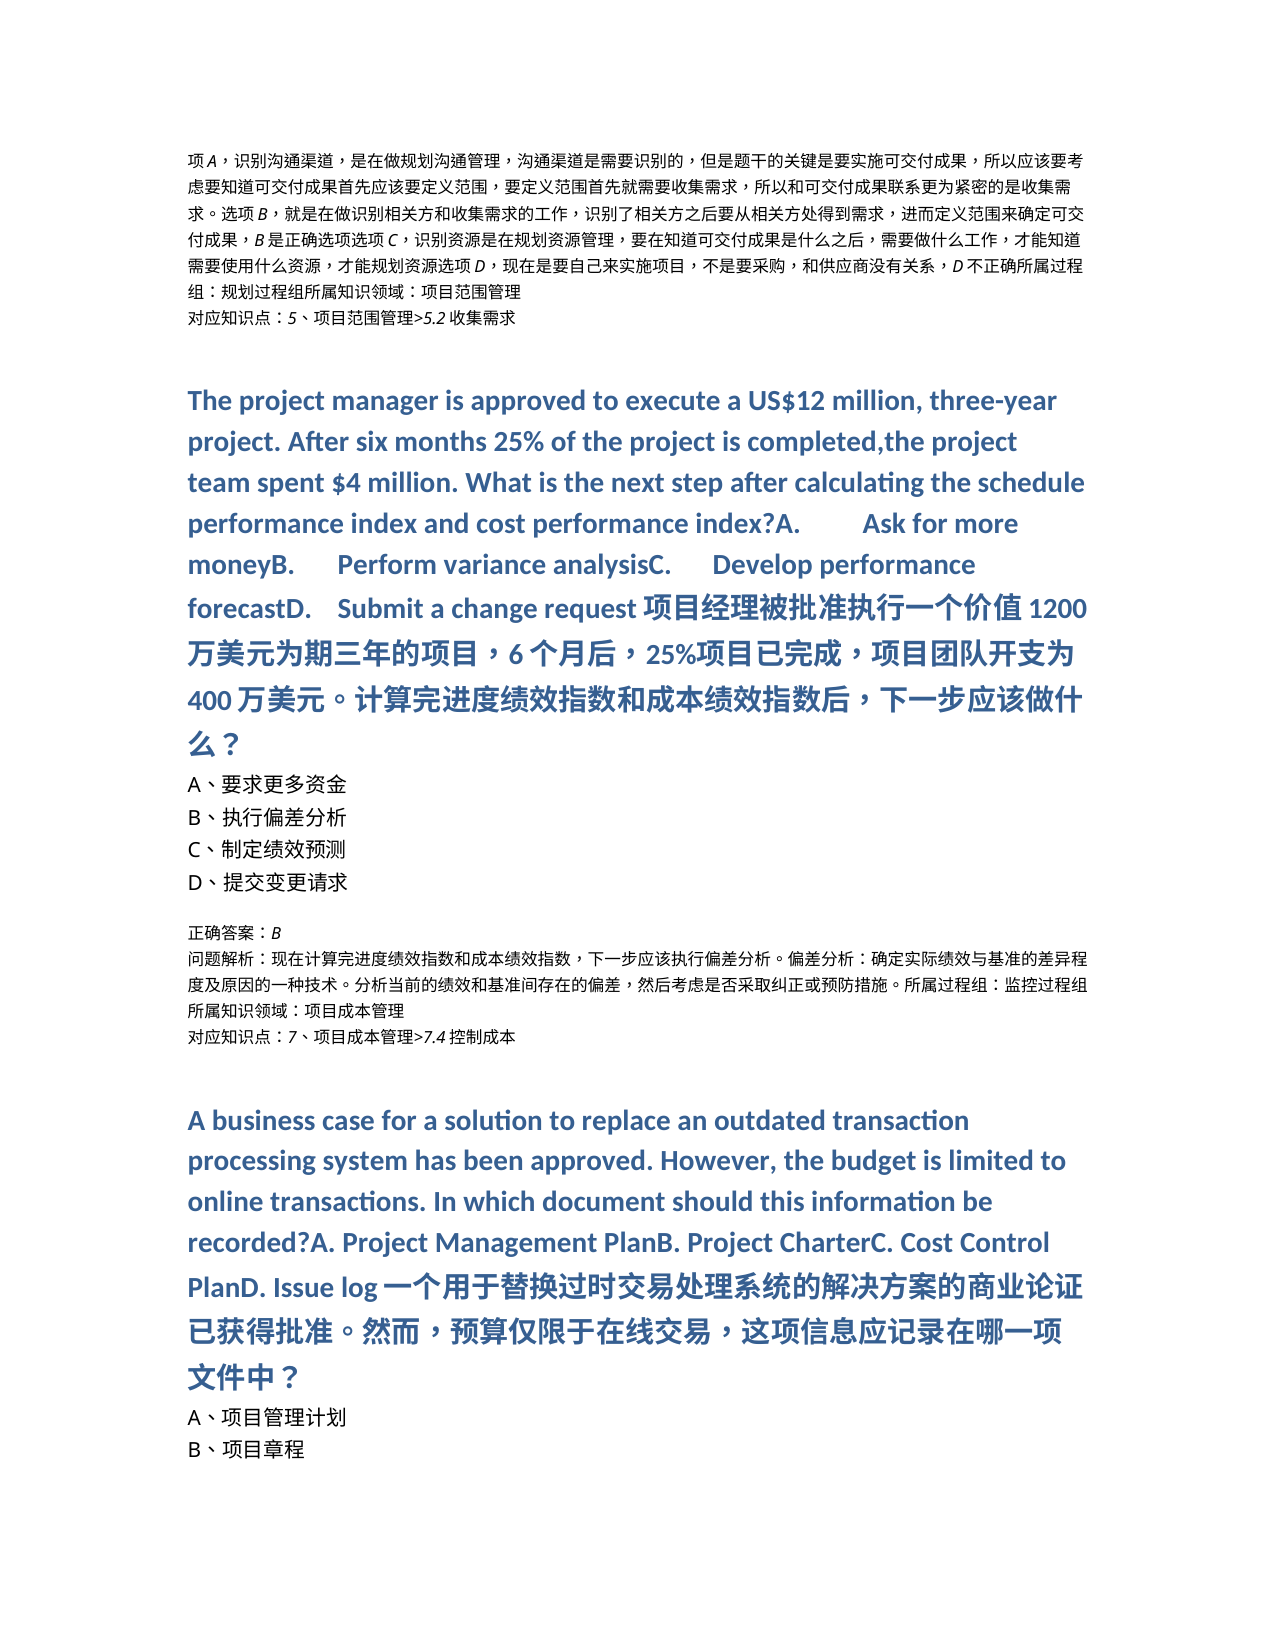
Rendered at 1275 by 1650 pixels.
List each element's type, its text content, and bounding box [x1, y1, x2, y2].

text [187, 150, 1087, 329]
subtitle The project manager is approved to execute a US$12 million, three-year project. After six months 25% of the project is completed,the project team spent $4 million. What is the next step after calculating the schedule performance index and cost performance index?A. Ask for more moneyB. Perform variance analysisC. Develop performance forecastD. Submit a change request项目经理被批准执行一个价值1200万美元为期三年的项目，6个月后，25%项目已完成，项目团队开支为400万美元。计算完进度绩效指数和成本绩效指数后，下一步应该做什么？ [187, 382, 1087, 764]
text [187, 1403, 1087, 1464]
subtitle A business case for a solution to replace an outdated transaction processing system has been approved. However, the budget is limited to online transactions. In which document should this information be recorded?A. Project Management PlanB. Project CharterC. Cost Control PlanD. Issue log一个用于替换过时交易处理系统的解决方案的商业论证已获得批准。然而，预算仅限于在线交易，这项信息应记录在哪一项文件中？ [187, 1102, 1087, 1397]
text A、要求更多资金 B、执行偏差分析 C、制定绩效预测 D、提交变更请求 [187, 770, 1087, 896]
text 正确答案：B 问题解析：现在计算完进度绩效指数和成本绩效指数，下一步应该执行偏差分析。偏差分析：确定实际绩效与基准的差异程度及原因的一种技术。分析当前的绩效和基准间存在的偏差，然后考虑是否采取纠正或预防措施。所属过程组：监控过程组所属知识领域：项目成本管理 对应知识点：7、项目成本管理>7.4控制成本 [187, 921, 1087, 1048]
